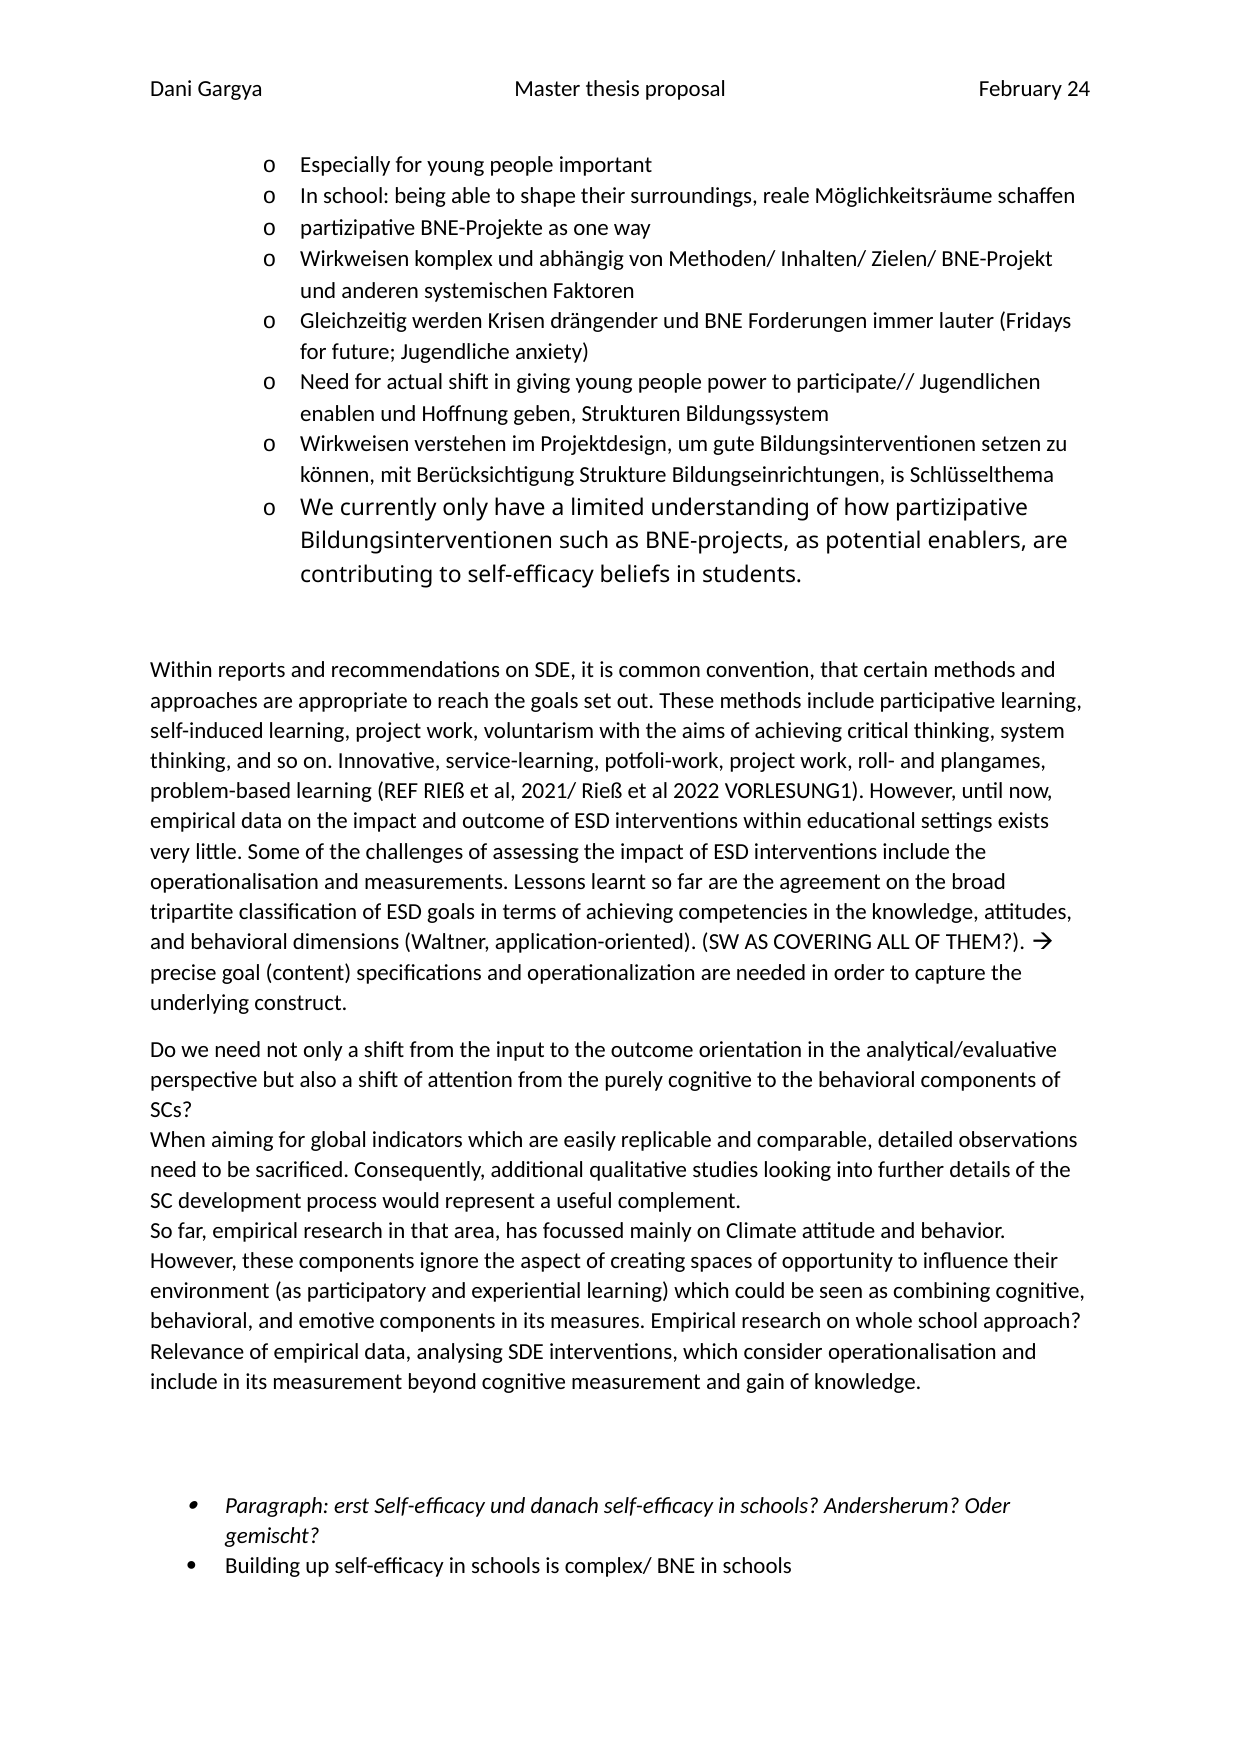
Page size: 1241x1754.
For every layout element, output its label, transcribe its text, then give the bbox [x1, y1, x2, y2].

list In school: being able to shape their surroundings, reale Möglichkeitsräume schaffen [262, 181, 1090, 211]
list Paragraph: erst Self-efficacy und danach self-efficacy in schools? Andersherum? Oder gemischt? [187, 1491, 1090, 1549]
text Within reports and recommendations on SDE, it is common convention, that certain methods and approaches are appropriate to reach the goals set out. These methods include participative learning, self-induced learning, project work, voluntarism with the aims of achieving critical thinking, system thinking, and so on. Innovative, service-learning, potfoli-work, project work, roll- and plangames, problem-based learning (REF RIEß et al, 2021/ Rieß et al 2022 VORLESUNG1). However, until now, empirical data on the impact and outcome of ESD interventions within educational settings exists very little. Some of the challenges of assessing the impact of ESD interventions include the operationalisation and measurements. Lessons learnt so far are the agreement on the broad tripartite classification of ESD goals in terms of achieving competencies in the knowledge, attitudes, and behavioral dimensions (Waltner, application-oriented). (SW AS COVERING ALL OF THEM?). precise goal (content) specifications and operationalization are needed in order to capture the underlying construct. [150, 656, 1090, 1016]
list Gleichzeitig werden Krisen drängender und BNE Forderungen immer lauter (Fridays for future; Jugendliche anxiety) [262, 306, 1090, 365]
list We currently only have a limited understanding of how partizipative Bildungsinterventionen such as BNE-projects, as potential enablers, are contributing to self-efficacy beliefs in students. [262, 491, 1090, 589]
list Wirkweisen komplex und abhängig von Methoden/ Inhalten/ Zielen/ BNE-Projekt und anderen systemischen Faktoren [262, 244, 1090, 304]
list Especially for young people important [262, 150, 1090, 179]
list Building up self-efficacy in schools is complex/ BNE in schools [187, 1551, 1090, 1579]
list Wirkweisen verstehen im Projektdesign, um gute Bildungsinterventionen setzen zu können, mit Berücksichtigung Strukture Bildungseinrichtungen, is Schlüsselthema [262, 429, 1090, 488]
list Need for actual shift in giving young people power to participate// Jugendlichen enablen und Hoffnung geben, Strukturen Bildungssystem [262, 367, 1090, 427]
list partizipative BNE-Projekte as one way [262, 213, 1090, 242]
text Do we need not only a shift from the input to the outcome orientation in the analytical/evaluative perspective but also a shift of attention from the purely cognitive to the behavioral components of SCs? When aiming for global indicators which are easily replicable and comparable, detailed observations need to be sacrificed. Consequently, additional qualitative studies looking into further details of the SC development process would represent a useful complement. So far, empirical research in that area, has focussed mainly on Climate attitude and behavior. However, these components ignore the aspect of creating spaces of opportunity to influence their environment (as participatory and experiential learning) which could be seen as combining cognitive, behavioral, and emotive components in its measures. Empirical research on whole school approach? Relevance of empirical data, analysing SDE interventions, which consider operationalisation and include in its measurement beyond cognitive measurement and gain of knowledge. [150, 1035, 1090, 1395]
